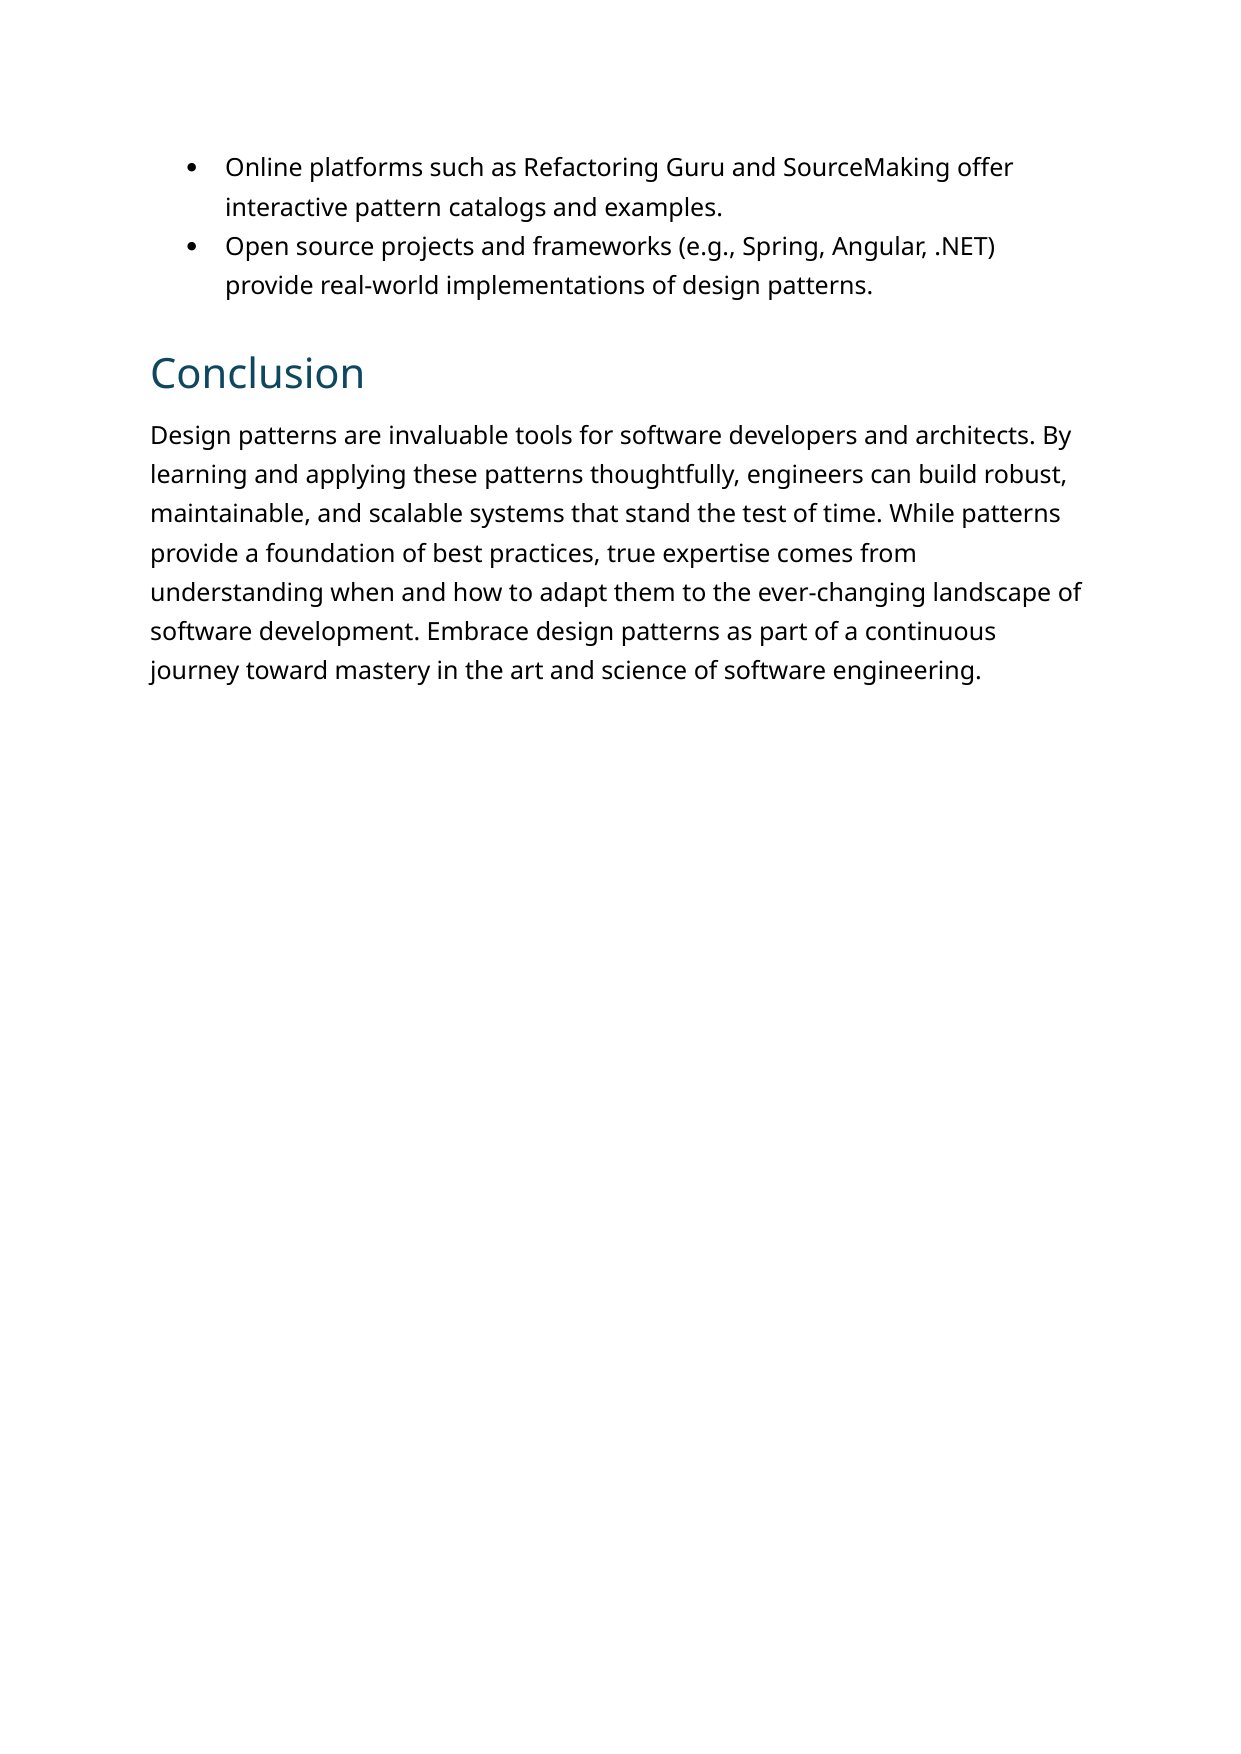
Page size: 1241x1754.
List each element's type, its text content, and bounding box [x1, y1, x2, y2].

text Design patterns are invaluable tools for software developers and architects. By learning and applying these patterns thoughtfully, engineers can build robust, maintainable, and scalable systems that stand the test of time. While patterns provide a foundation of best practices, true expertise comes from understanding when and how to adapt them to the ever-changing landscape of software development. Embrace design patterns as part of a continuous journey toward mastery in the art and science of software engineering. [150, 418, 1090, 687]
list Open source projects and frameworks (e.g., Spring, Angular, .NET) provide real-world implementations of design patterns. [187, 228, 1090, 302]
list Online platforms such as Refactoring Guru and SourceMaking offer interactive pattern catalogs and examples. [187, 150, 1090, 223]
subtitle Conclusion [150, 344, 1090, 401]
